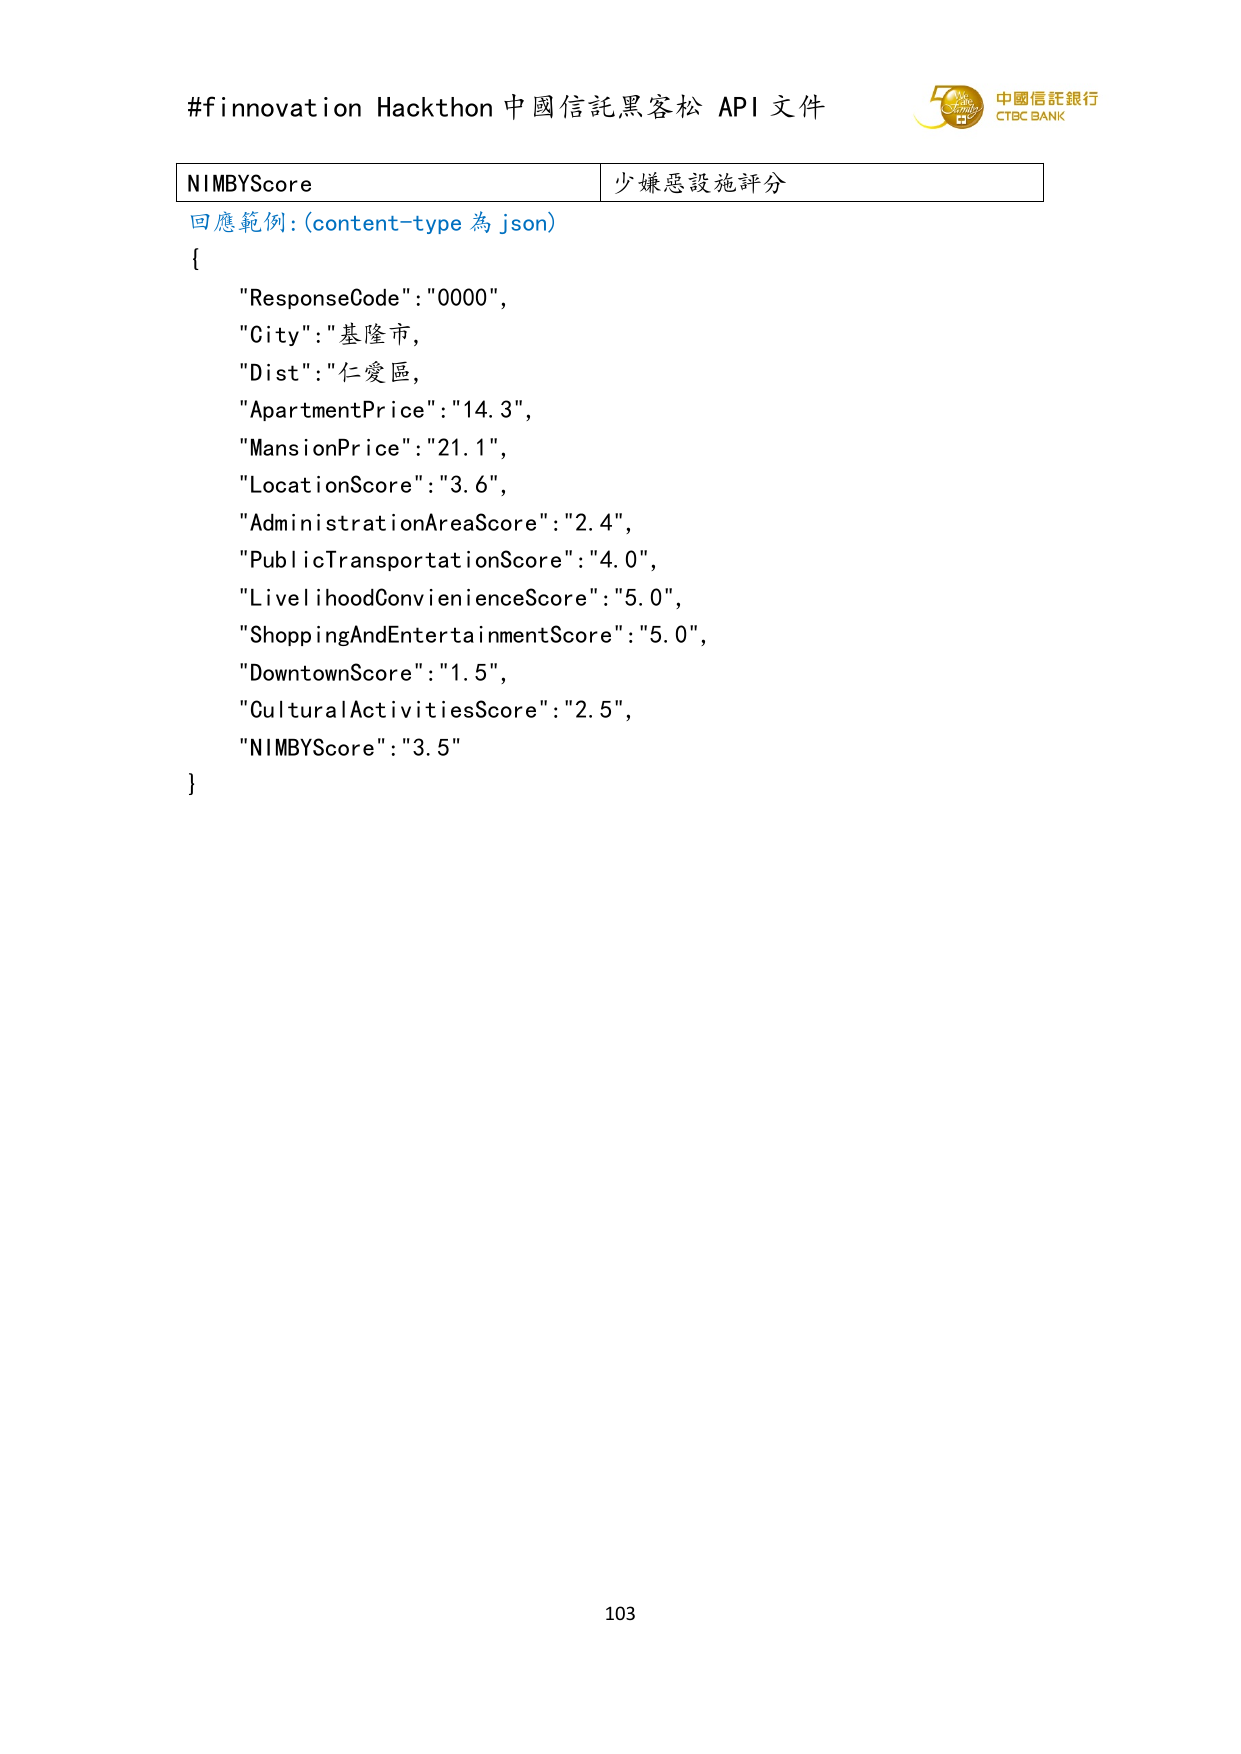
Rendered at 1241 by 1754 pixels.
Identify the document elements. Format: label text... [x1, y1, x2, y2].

text "LivelihoodConvienienceScore":"5.0", [187, 577, 1053, 614]
text "LocationScore":"3.6", [187, 464, 1053, 502]
text "ShoppingAndEntertainmentScore":"5.0", [187, 614, 1053, 652]
text "ApartmentPrice":"14.3", [187, 389, 1053, 427]
text "MansionPrice":"21.1", [187, 427, 1053, 464]
text "CulturalActivitiesScore":"2.5", [187, 689, 1053, 727]
text "City":"基隆市, [187, 314, 1053, 352]
text 回應範例:(content-type為json) [187, 202, 1053, 239]
text "AdministrationAreaScore":"2.4", [187, 502, 1053, 539]
text "NIMBYScore":"3.5" [187, 727, 1053, 764]
text } [187, 764, 1053, 802]
text "ResponseCode":"0000", [187, 277, 1053, 314]
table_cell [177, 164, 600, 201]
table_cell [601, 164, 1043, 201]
text { [187, 239, 1053, 277]
picture [900, 72, 1110, 143]
text "PublicTransportationScore":"4.0", [187, 539, 1053, 577]
text "DowntownScore":"1.5", [187, 652, 1053, 689]
text "Dist":"仁愛區, [187, 352, 1053, 389]
